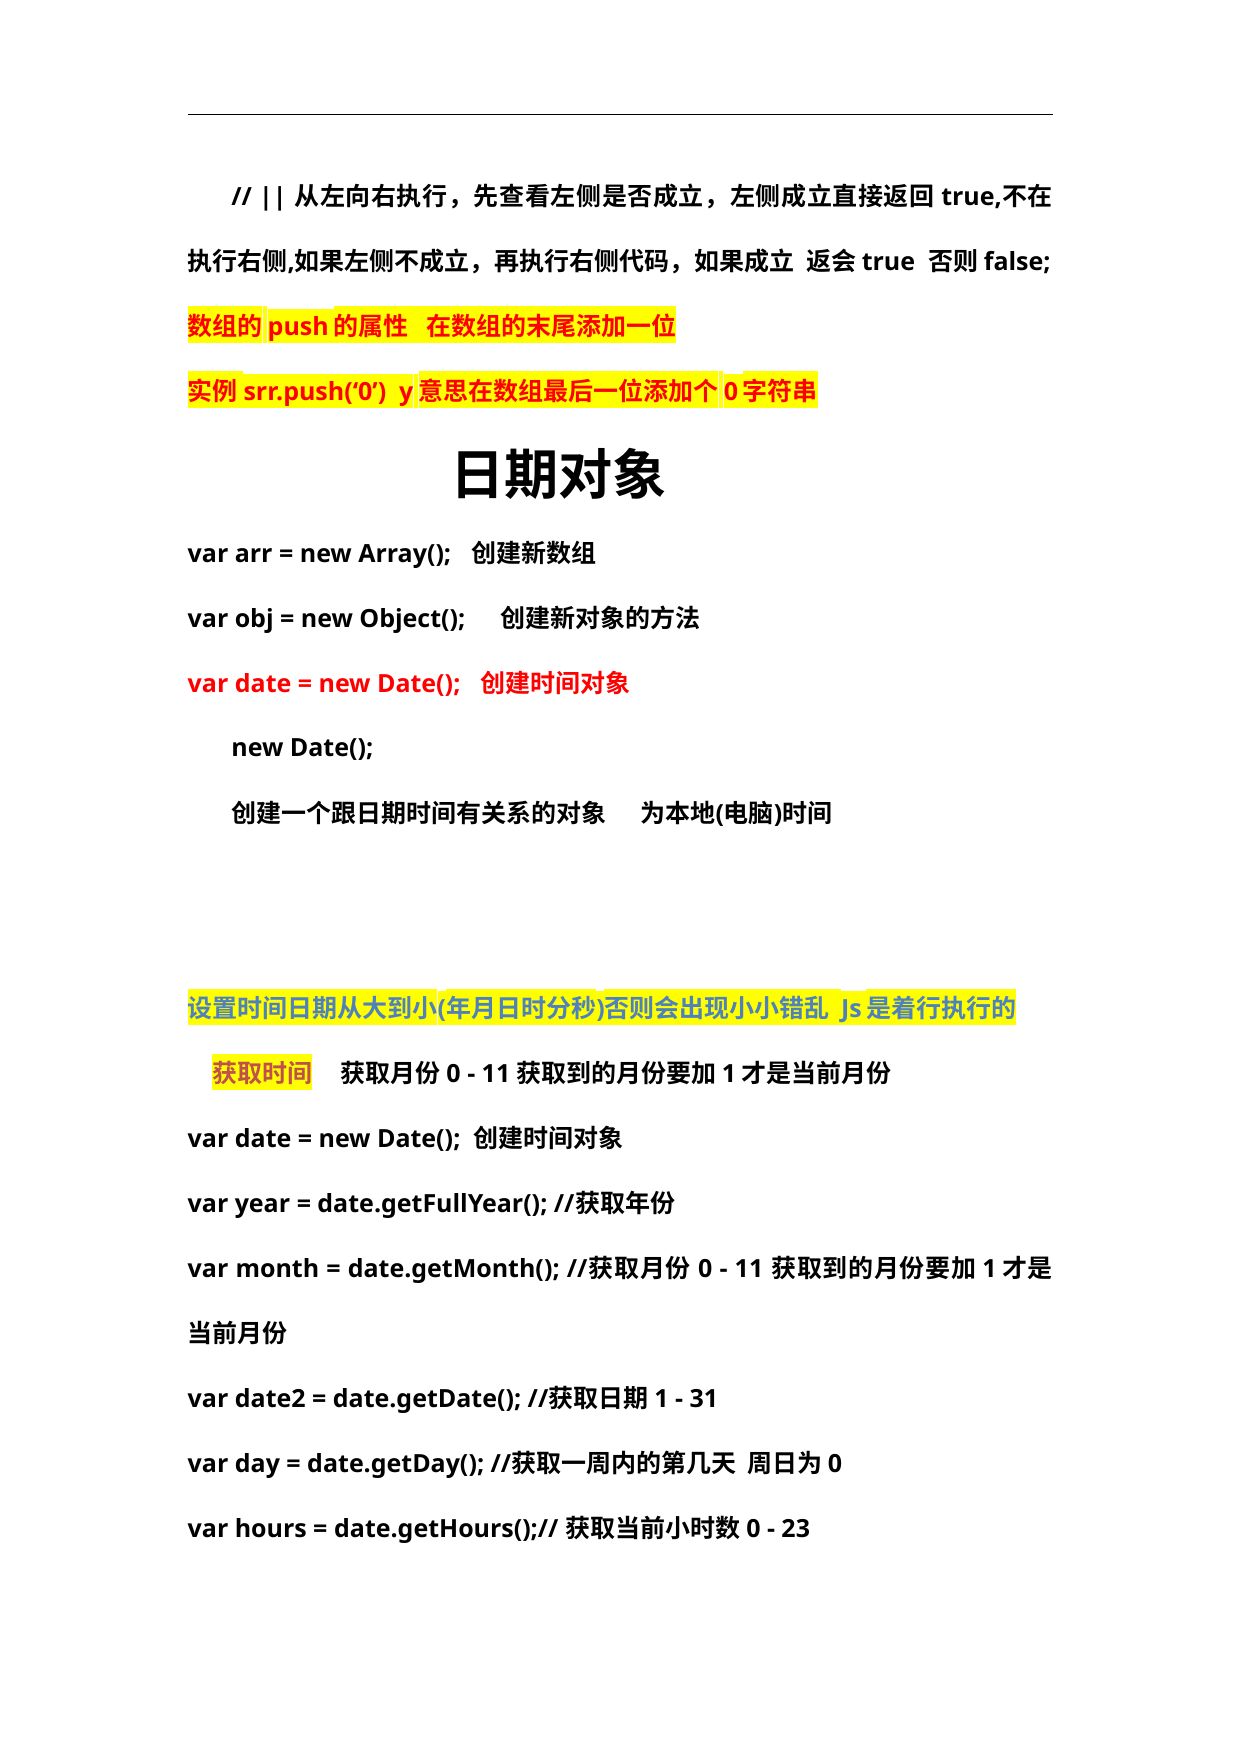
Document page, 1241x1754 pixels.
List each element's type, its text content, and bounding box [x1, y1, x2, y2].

text 创建一个跟日期时间有关系的对象 为本地(电脑)时间 [187, 779, 1053, 844]
text var date = new Date(); 创建时间对象 [187, 1104, 1053, 1169]
text new Date(); [187, 714, 1053, 779]
text var date2 = date.getDate(); //获取日期 1 - 31 [187, 1364, 1053, 1429]
text // || 从左向右执行，先查看左侧是否成立，左侧成立直接返回true,不在执行右侧,如果左侧不成立，再执行右侧代码，如果成立 返会 true 否则 false; [187, 162, 1053, 292]
text 设置时间日期从大到小(年月日时分秒)否则会出现小小错乱 Js是着行执行的 [187, 974, 1053, 1039]
text 获取时间 获取月份 0 - 11 获取到的月份要加1才是当前月份 [187, 1039, 1053, 1104]
text 实例 srr.push(‘0’) y意思在数组最后一位添加个0字符串 [187, 357, 1053, 422]
text var day = date.getDay(); //获取一周内的第几天 周日为0 [187, 1429, 1053, 1494]
text var obj = new Object(); 创建新对象的方法 [187, 584, 1053, 649]
text var month = date.getMonth(); //获取月份 0 - 11 获取到的月份要加1才是当前月份 [187, 1234, 1053, 1364]
text 日期对象 [450, 422, 1053, 519]
text var arr = new Array(); 创建新数组 [187, 519, 1053, 584]
text 数组的push的属性 在数组的末尾添加一位 [187, 292, 1053, 357]
text var hours = date.getHours();// 获取当前小时数 0 - 23 [187, 1494, 1053, 1559]
text var year = date.getFullYear(); //获取年份 [187, 1169, 1053, 1234]
text var date = new Date(); 创建时间对象 [187, 649, 1053, 714]
